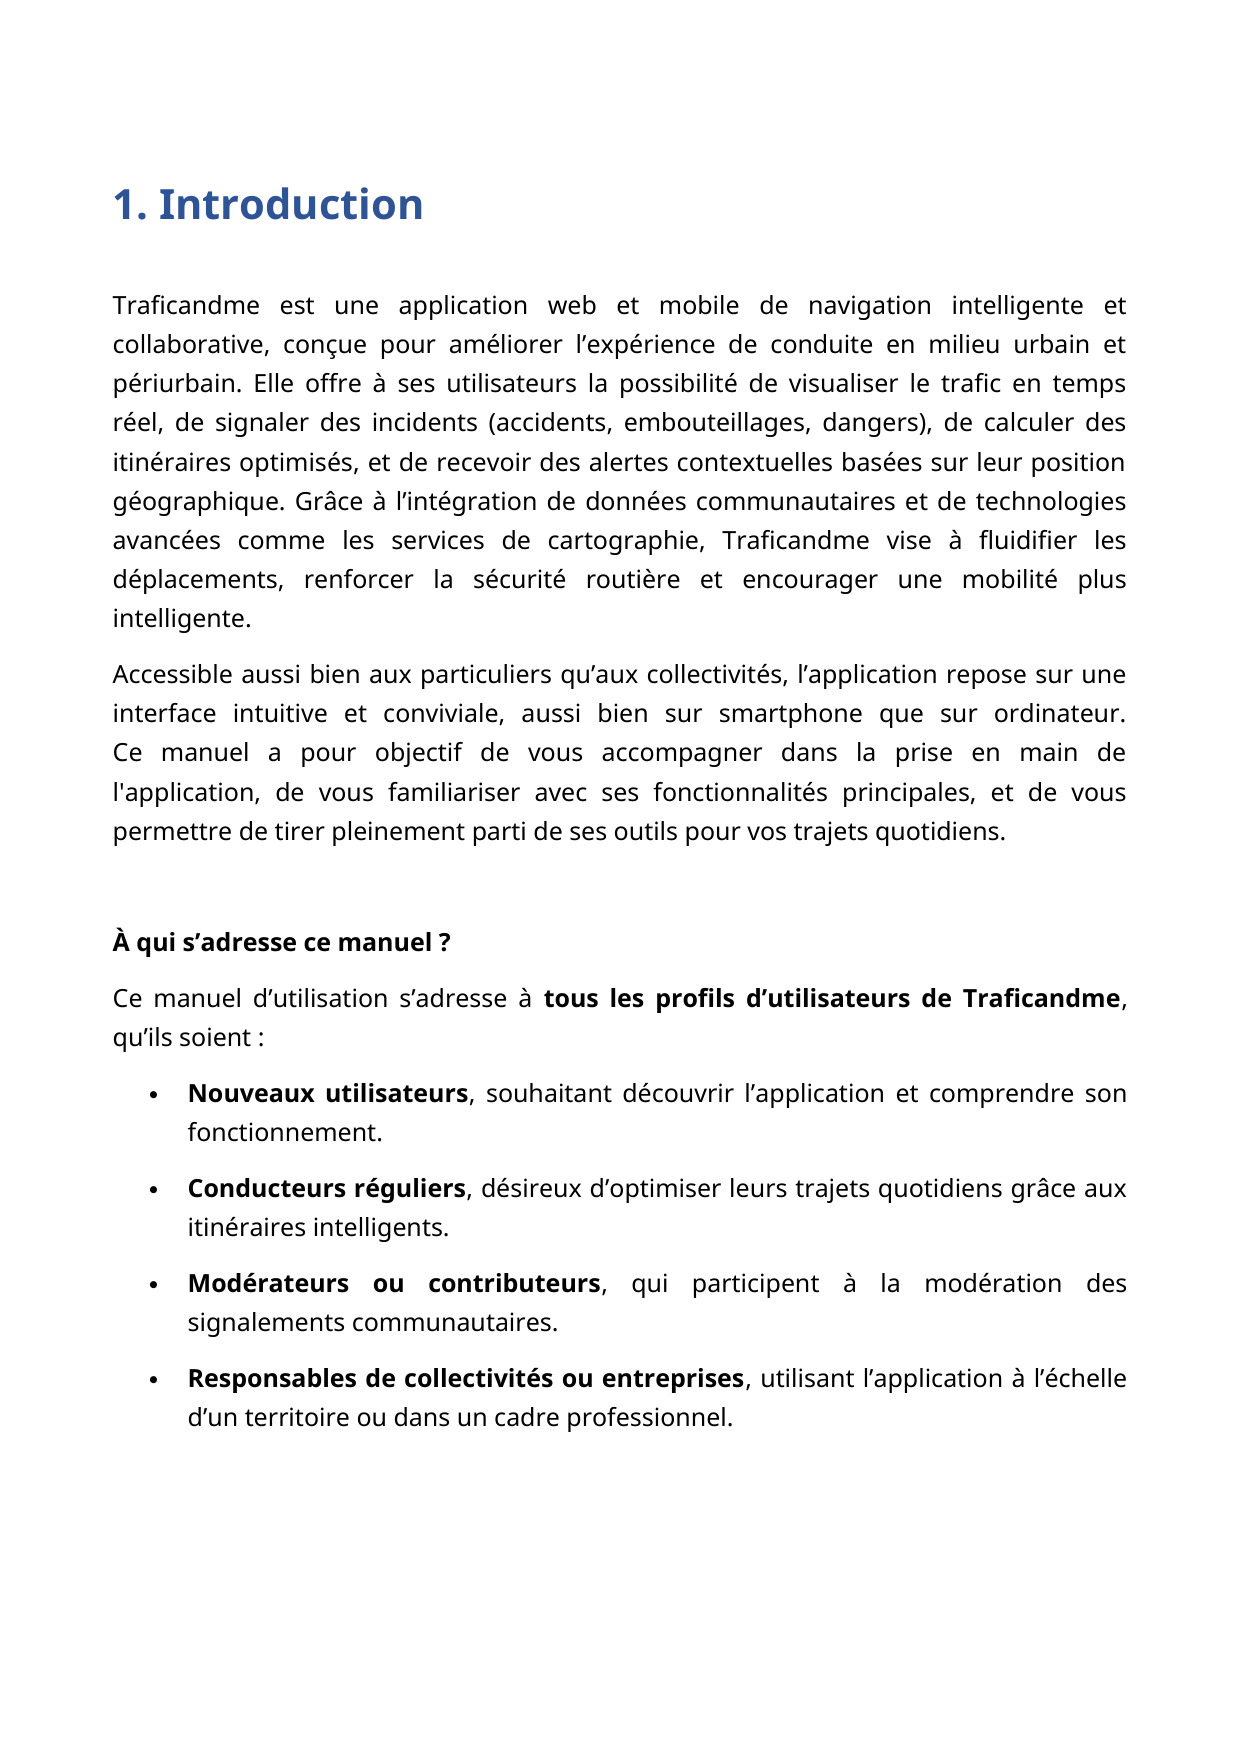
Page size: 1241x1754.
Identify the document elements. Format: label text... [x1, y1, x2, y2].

list Conducteurs réguliers, désireux d’optimiser leurs trajets quotidiens grâce aux itinéraires intelligents. [150, 1171, 1128, 1244]
text Accessible aussi bien aux particuliers qu’aux collectivités, l’application repose sur une interface intuitive et conviviale, aussi bien sur smartphone que sur ordinateur. Ce manuel a pour objectif de vous accompagner dans la prise en main de l'application, de vous familiariser avec ses fonctionnalités principales, et de vous permettre de tirer pleinement parti de ses outils pour vos trajets quotidiens. [112, 657, 1128, 847]
list Nouveaux utilisateurs, souhaitant découvrir l’application et comprendre son fonctionnement. [150, 1076, 1128, 1149]
text Traficandme est une application web et mobile de navigation intelligente et collaborative, conçue pour améliorer l’expérience de conduite en milieu urbain et périurbain. Elle offre à ses utilisateurs la possibilité de visualiser le trafic en temps réel, de signaler des incidents (accidents, embouteillages, dangers), de calculer des itinéraires optimisés, et de recevoir des alertes contextuelles basées sur leur position géographique. Grâce à l’intégration de données communautaires et de technologies avancées comme les services de cartographie, Traficandme vise à fluidifier les déplacements, renforcer la sécurité routière et encourager une mobilité plus intelligente. [112, 288, 1128, 635]
subtitle 1. Introduction [112, 175, 1128, 232]
list Modérateurs ou contributeurs, qui participent à la modération des signalements communautaires. [150, 1266, 1128, 1339]
text Ce manuel d’utilisation s’adresse à tous les profils d’utilisateurs de Traficandme, qu’ils soient : [112, 981, 1128, 1054]
text À qui s’adresse ce manuel ? [112, 925, 1128, 959]
list Responsables de collectivités ou entreprises, utilisant l’application à l’échelle d’un territoire ou dans un cadre professionnel. [150, 1361, 1128, 1434]
